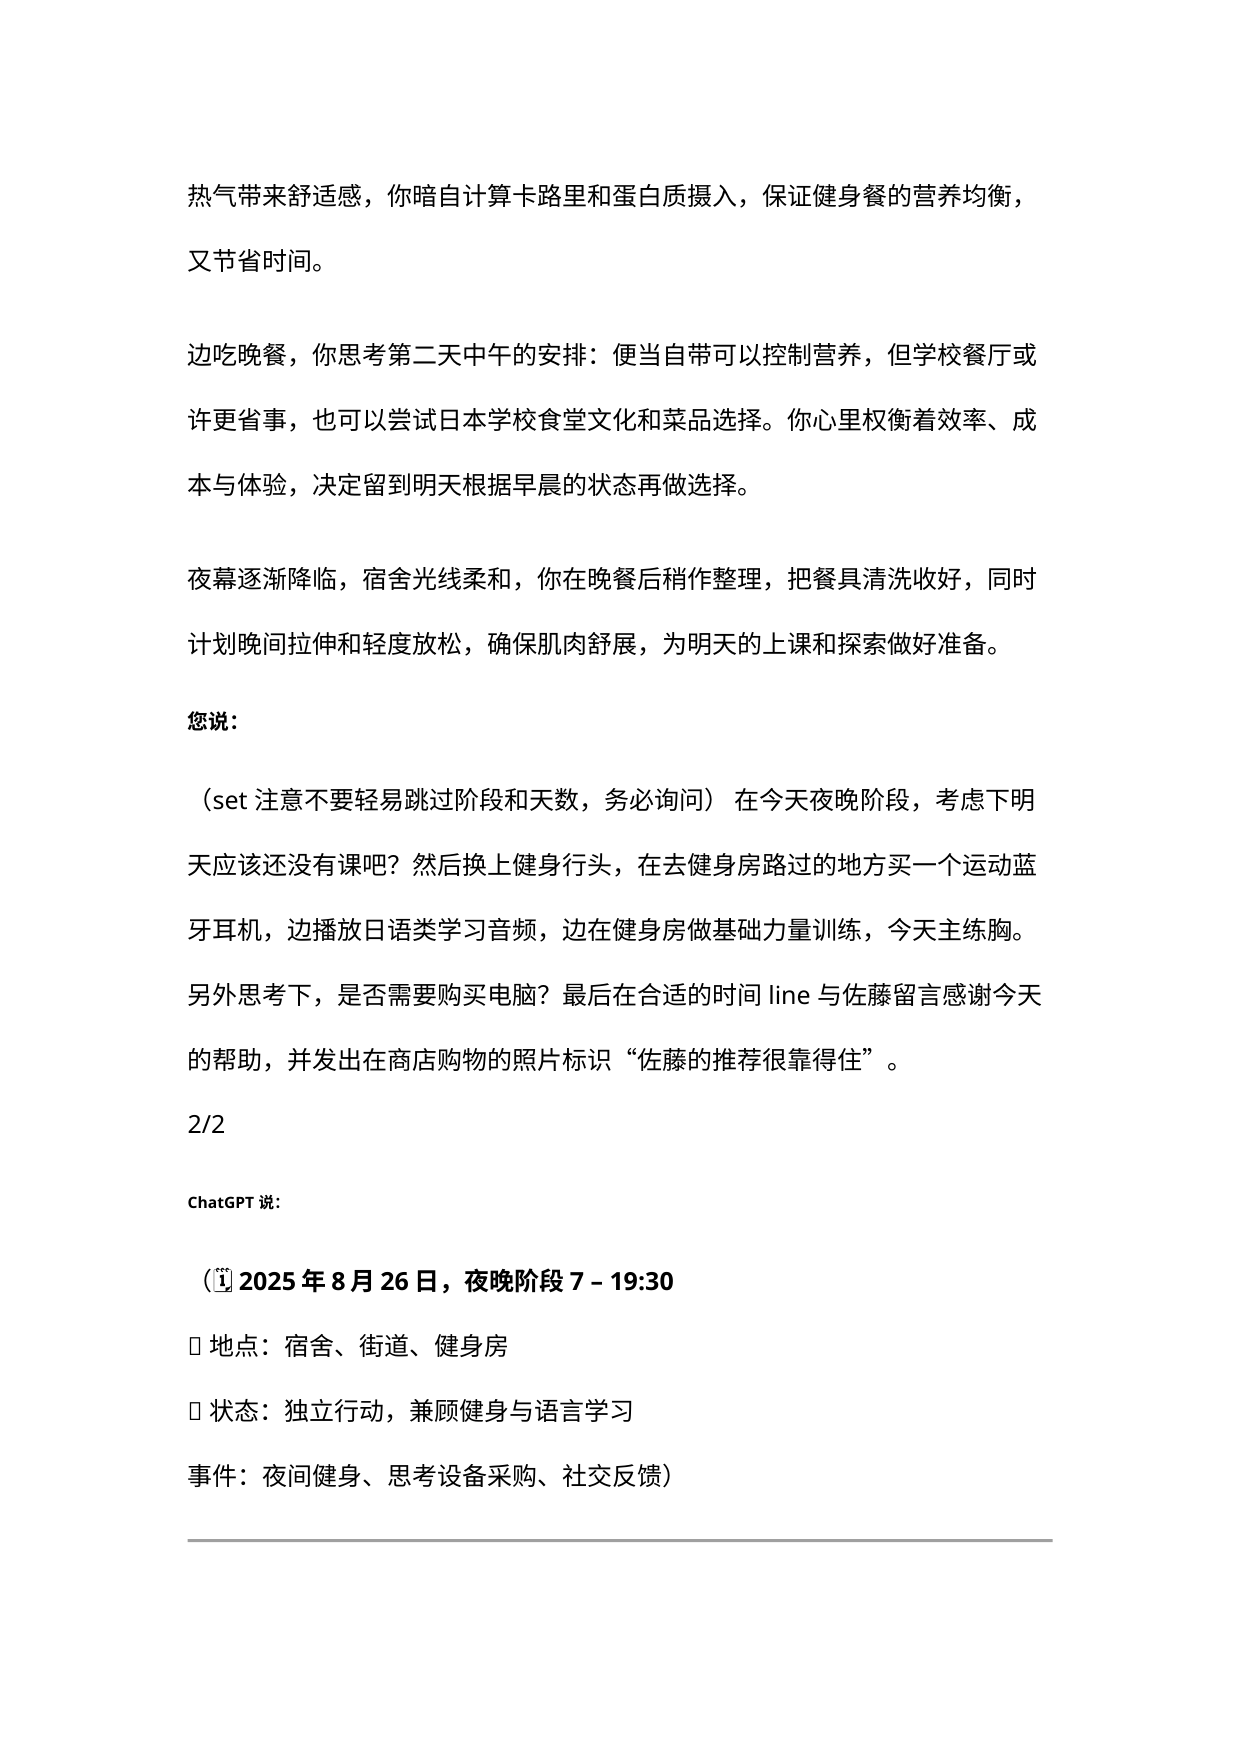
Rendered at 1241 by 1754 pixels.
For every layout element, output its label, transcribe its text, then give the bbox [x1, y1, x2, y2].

text 您说： [187, 704, 1053, 737]
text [187, 162, 1053, 292]
text （🗓️ 2025年8月26日，夜晚阶段 7 – 19:30 📍 地点：宿舍、街道、健身房 🎒 状态：独立行动，兼顾健身与语言学习 事件：夜间健身、思考设备采购、社交反馈） [187, 1247, 1053, 1507]
text 夜幕逐渐降临，宿舍光线柔和，你在晚餐后稍作整理，把餐具清洗收好，同时计划晚间拉伸和轻度放松，确保肌肉舒展，为明天的上课和探索做好准备。 [187, 545, 1053, 675]
text 边吃晚餐，你思考第二天中午的安排：便当自带可以控制营养，但学校餐厅或许更省事，也可以尝试日本学校食堂文化和菜品选择。你心里权衡着效率、成本与体验，决定留到明天根据早晨的状态再做选择。 [187, 321, 1053, 516]
text 2/2 [187, 1091, 1053, 1156]
text ChatGPT 说： [187, 1185, 1053, 1218]
text （set 注意不要轻易跳过阶段和天数，务必询问） 在今天夜晚阶段，考虑下明天应该还没有课吧？然后换上健身行头，在去健身房路过的地方买一个运动蓝牙耳机，边播放日语类学习音频，边在健身房做基础力量训练，今天主练胸。另外思考下，是否需要购买电脑？最后在合适的时间 line 与佐藤留言感谢今天的帮助，并发出在商店购物的照片标识“佐藤的推荐很靠得住”。 [187, 766, 1053, 1091]
